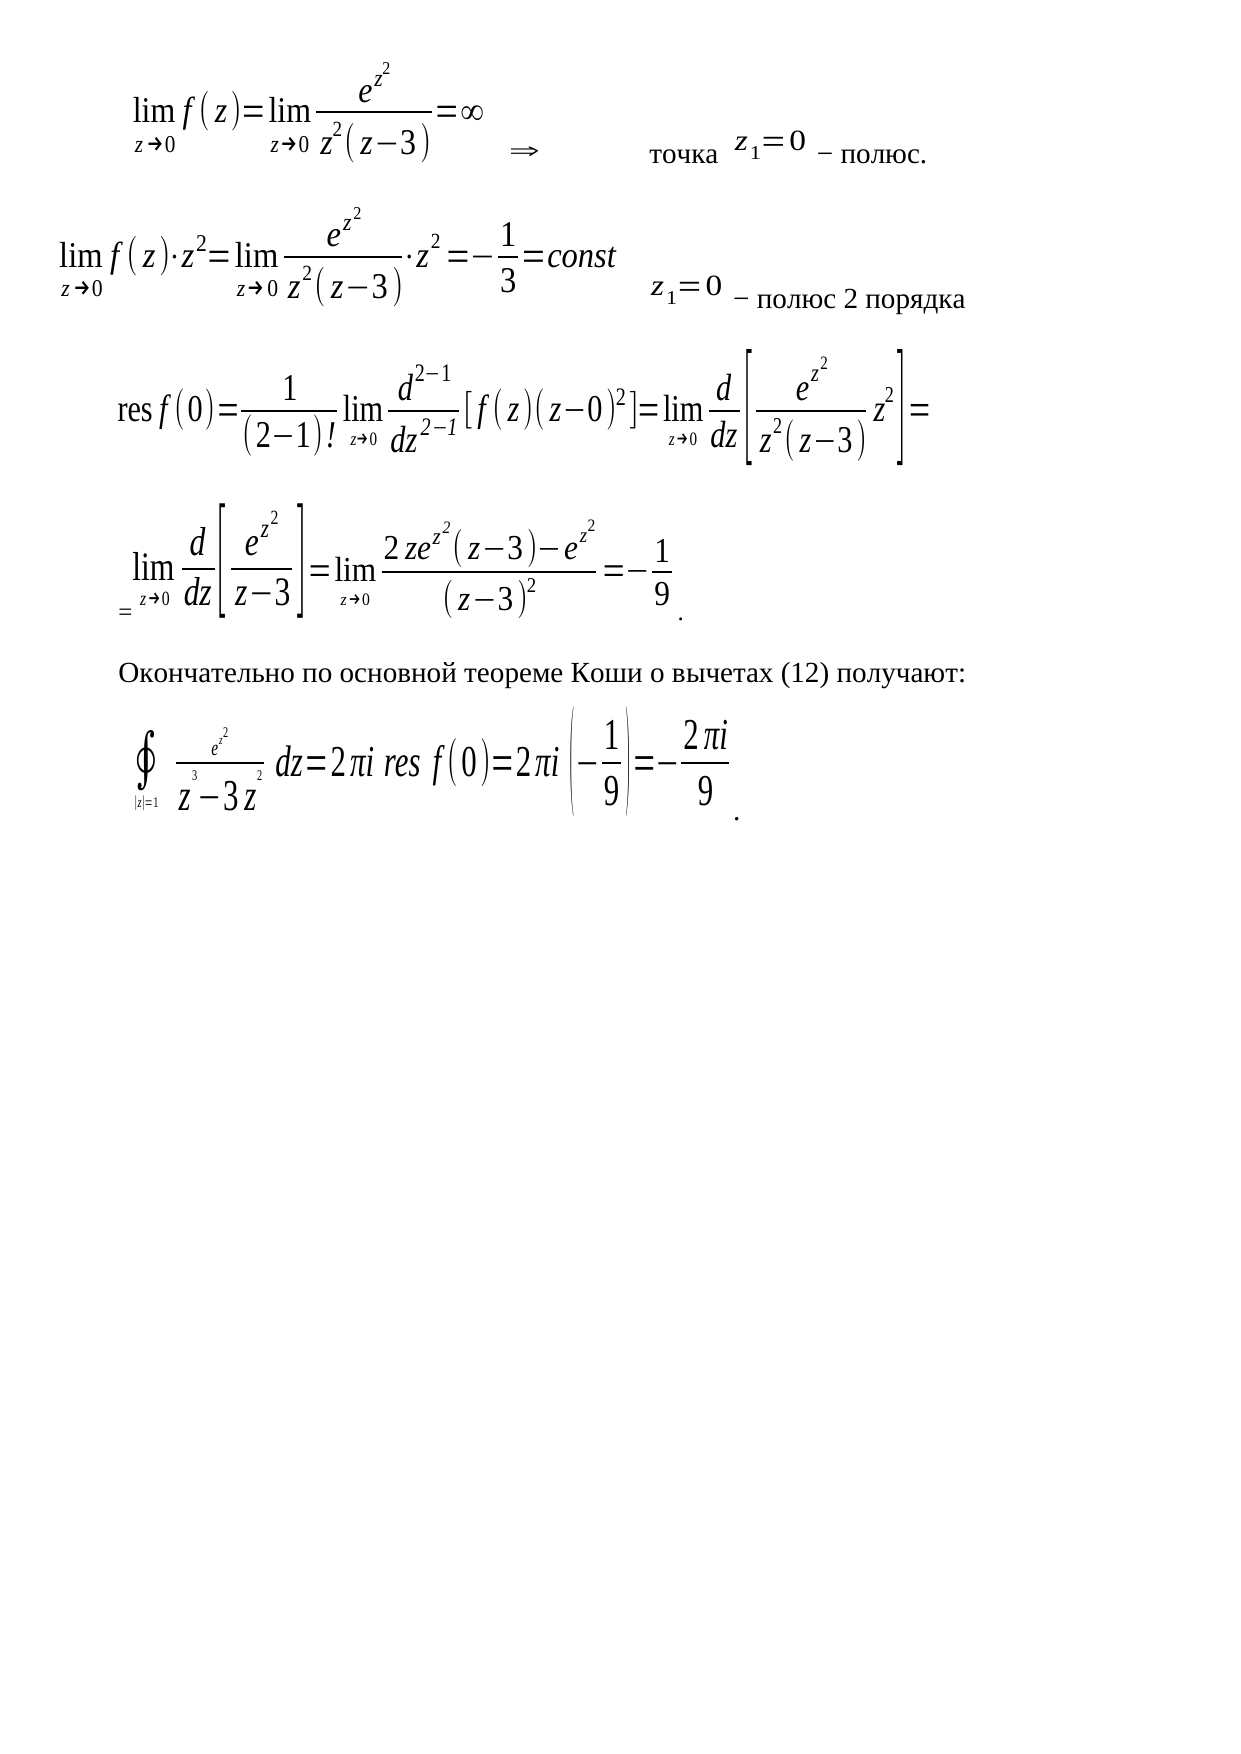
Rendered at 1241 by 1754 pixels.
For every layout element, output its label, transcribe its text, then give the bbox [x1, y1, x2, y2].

text =. [59, 502, 1169, 626]
text точка − полюс. [59, 59, 1169, 170]
text . [59, 705, 1169, 827]
text Окончательно по основной теореме Коши о вычетах (12) получают: [59, 655, 1169, 688]
text − полюс 2 порядка [59, 203, 1169, 314]
